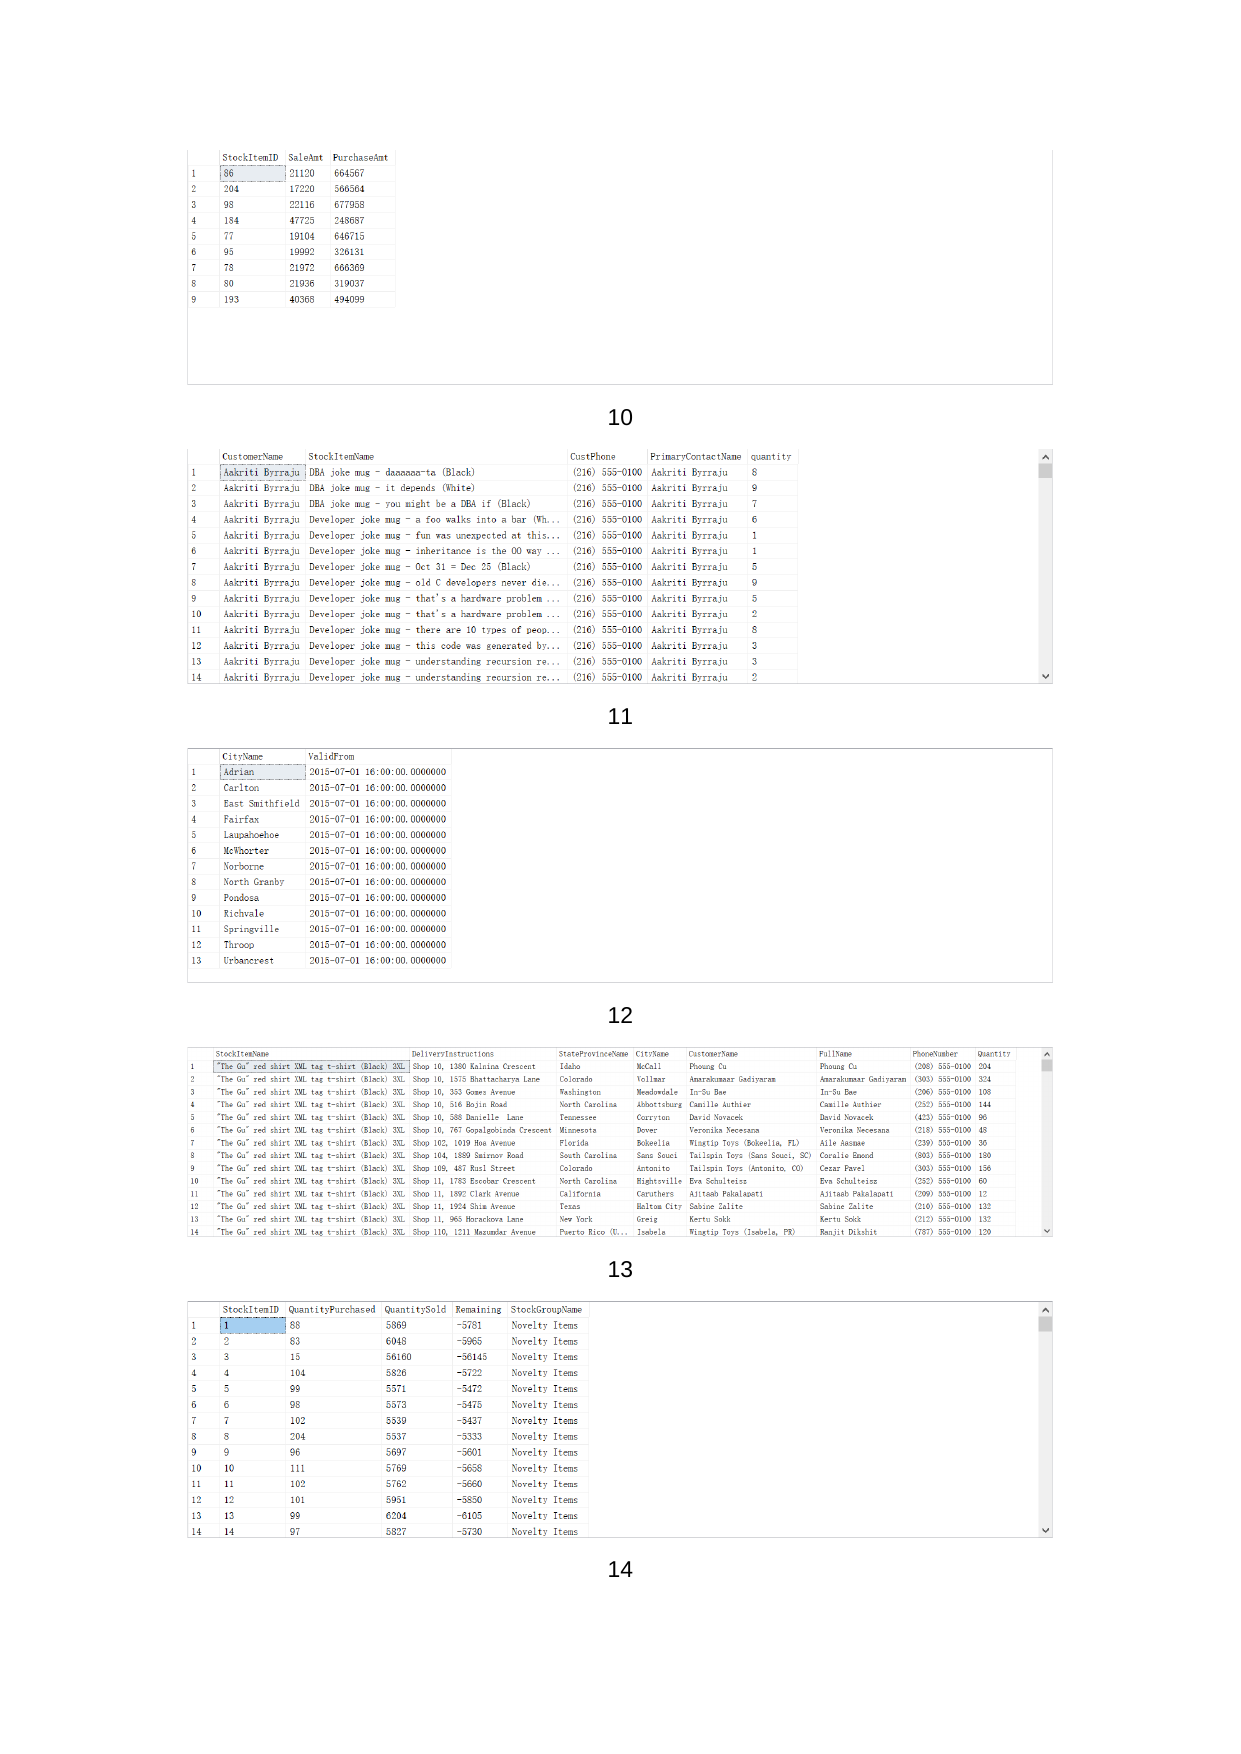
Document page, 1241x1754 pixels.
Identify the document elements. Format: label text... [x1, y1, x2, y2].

text 12 [187, 1002, 1053, 1028]
text 10 [187, 404, 1053, 430]
text 11 [187, 703, 1053, 729]
picture [187, 150, 1053, 385]
picture [187, 1301, 1053, 1538]
picture [187, 1047, 1053, 1237]
text 13 [187, 1256, 1053, 1282]
text 14 [187, 1556, 1053, 1583]
picture [187, 748, 1053, 983]
picture [187, 449, 1053, 684]
